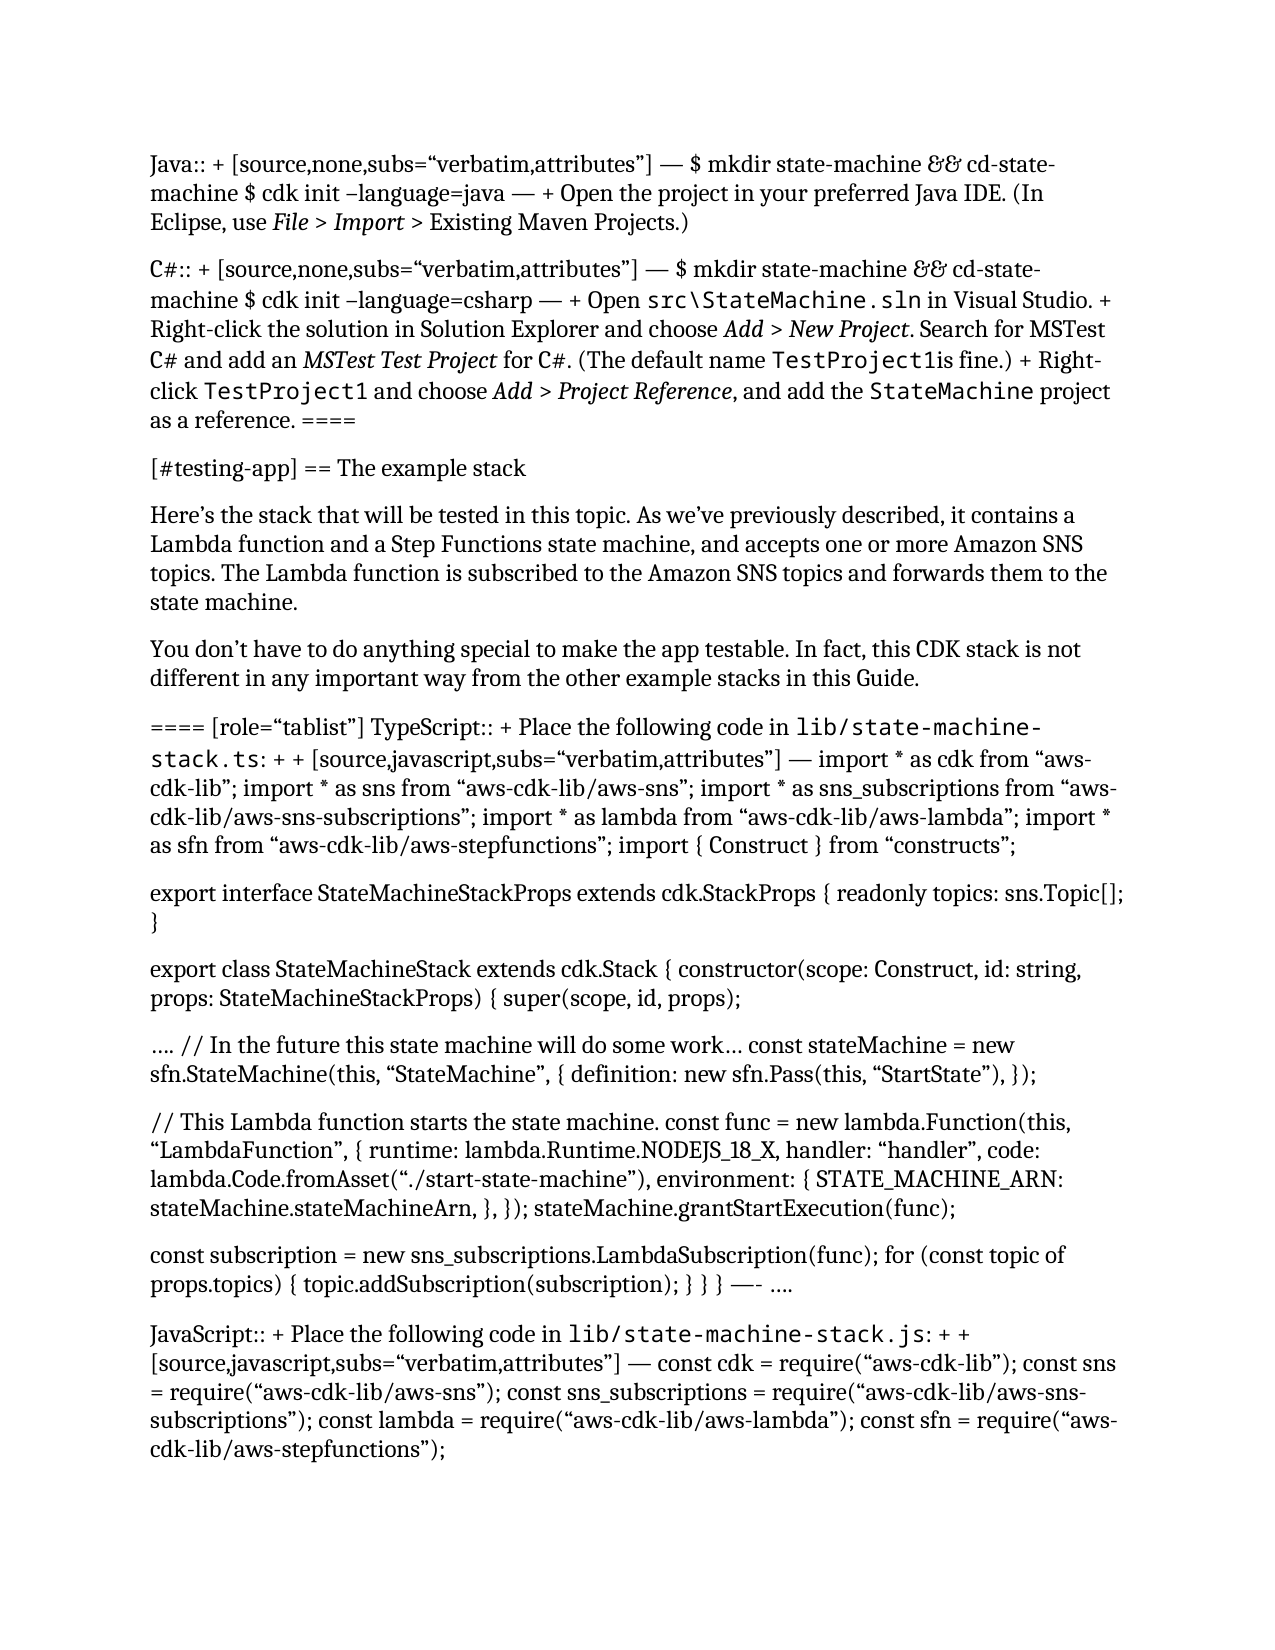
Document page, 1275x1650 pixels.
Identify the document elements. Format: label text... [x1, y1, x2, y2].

text You don’t have to do anything special to make the app testable. In fact, this CDK stack is not different in any important way from the other example stacks in this Guide. [150, 635, 1125, 692]
text …. // In the future this state machine will do some work… const stateMachine = new sfn.StateMachine(this, “StateMachine”, { definition: new sfn.Pass(this, “StartState”), }); [150, 1031, 1125, 1089]
text export class StateMachineStack extends cdk.Stack { constructor(scope: Construct, id: string, props: StateMachineStackProps) { super(scope, id, props); [150, 955, 1125, 1012]
text C#:: + [source,none,subs=“verbatim,attributes”] — $ mkdir state-machine && cd-state-machine $ cdk init –language=csharp — + Open src\StateMachine.sln in Visual Studio. + Right-click the solution in Solution Explorer and choose Add > New Project. Search for MSTest C# and add an MSTest Test Project for C#. (The default name TestProject1is fine.) + Right-click TestProject1 and choose Add > Project Reference, and add the StateMachine project as a reference. ==== [150, 255, 1125, 435]
text Here’s the stack that will be tested in this topic. As we’ve previously described, it contains a Lambda function and a Step Functions state machine, and accepts one or more Amazon SNS topics. The Lambda function is subscribed to the Amazon SNS topics and forwards them to the state machine. [150, 501, 1125, 616]
text ==== [role=“tablist”] TypeScript:: + Place the following code in lib/state-machine-stack.ts: + + [source,javascript,subs=“verbatim,attributes”] — import * as cdk from “aws-cdk-lib”; import * as sns from “aws-cdk-lib/aws-sns”; import * as sns_subscriptions from “aws-cdk-lib/aws-sns-subscriptions”; import * as lambda from “aws-cdk-lib/aws-lambda”; import * as sfn from “aws-cdk-lib/aws-stepfunctions”; import { Construct } from “constructs”; [150, 711, 1125, 860]
text [#testing-app] == The example stack [150, 454, 1125, 482]
text JavaScript:: + Place the following code in lib/state-machine-stack.js: + + [source,javascript,subs=“verbatim,attributes”] — const cdk = require(“aws-cdk-lib”); const sns = require(“aws-cdk-lib/aws-sns”); const sns_subscriptions = require(“aws-cdk-lib/aws-sns-subscriptions”); const lambda = require(“aws-cdk-lib/aws-lambda”); const sfn = require(“aws-cdk-lib/aws-stepfunctions”); [150, 1317, 1125, 1464]
text export interface StateMachineStackProps extends cdk.StackProps { readonly topics: sns.Topic[]; } [150, 879, 1125, 936]
text Java:: + [source,none,subs=“verbatim,attributes”] — $ mkdir state-machine && cd-state-machine $ cdk init –language=java — + Open the project in your preferred Java IDE. (In Eclipse, use File > Import > Existing Maven Projects.) [150, 150, 1125, 236]
text const subscription = new sns_subscriptions.LambdaSubscription(func); for (const topic of props.topics) { topic.addSubscription(subscription); } } } —- …. [150, 1241, 1125, 1299]
